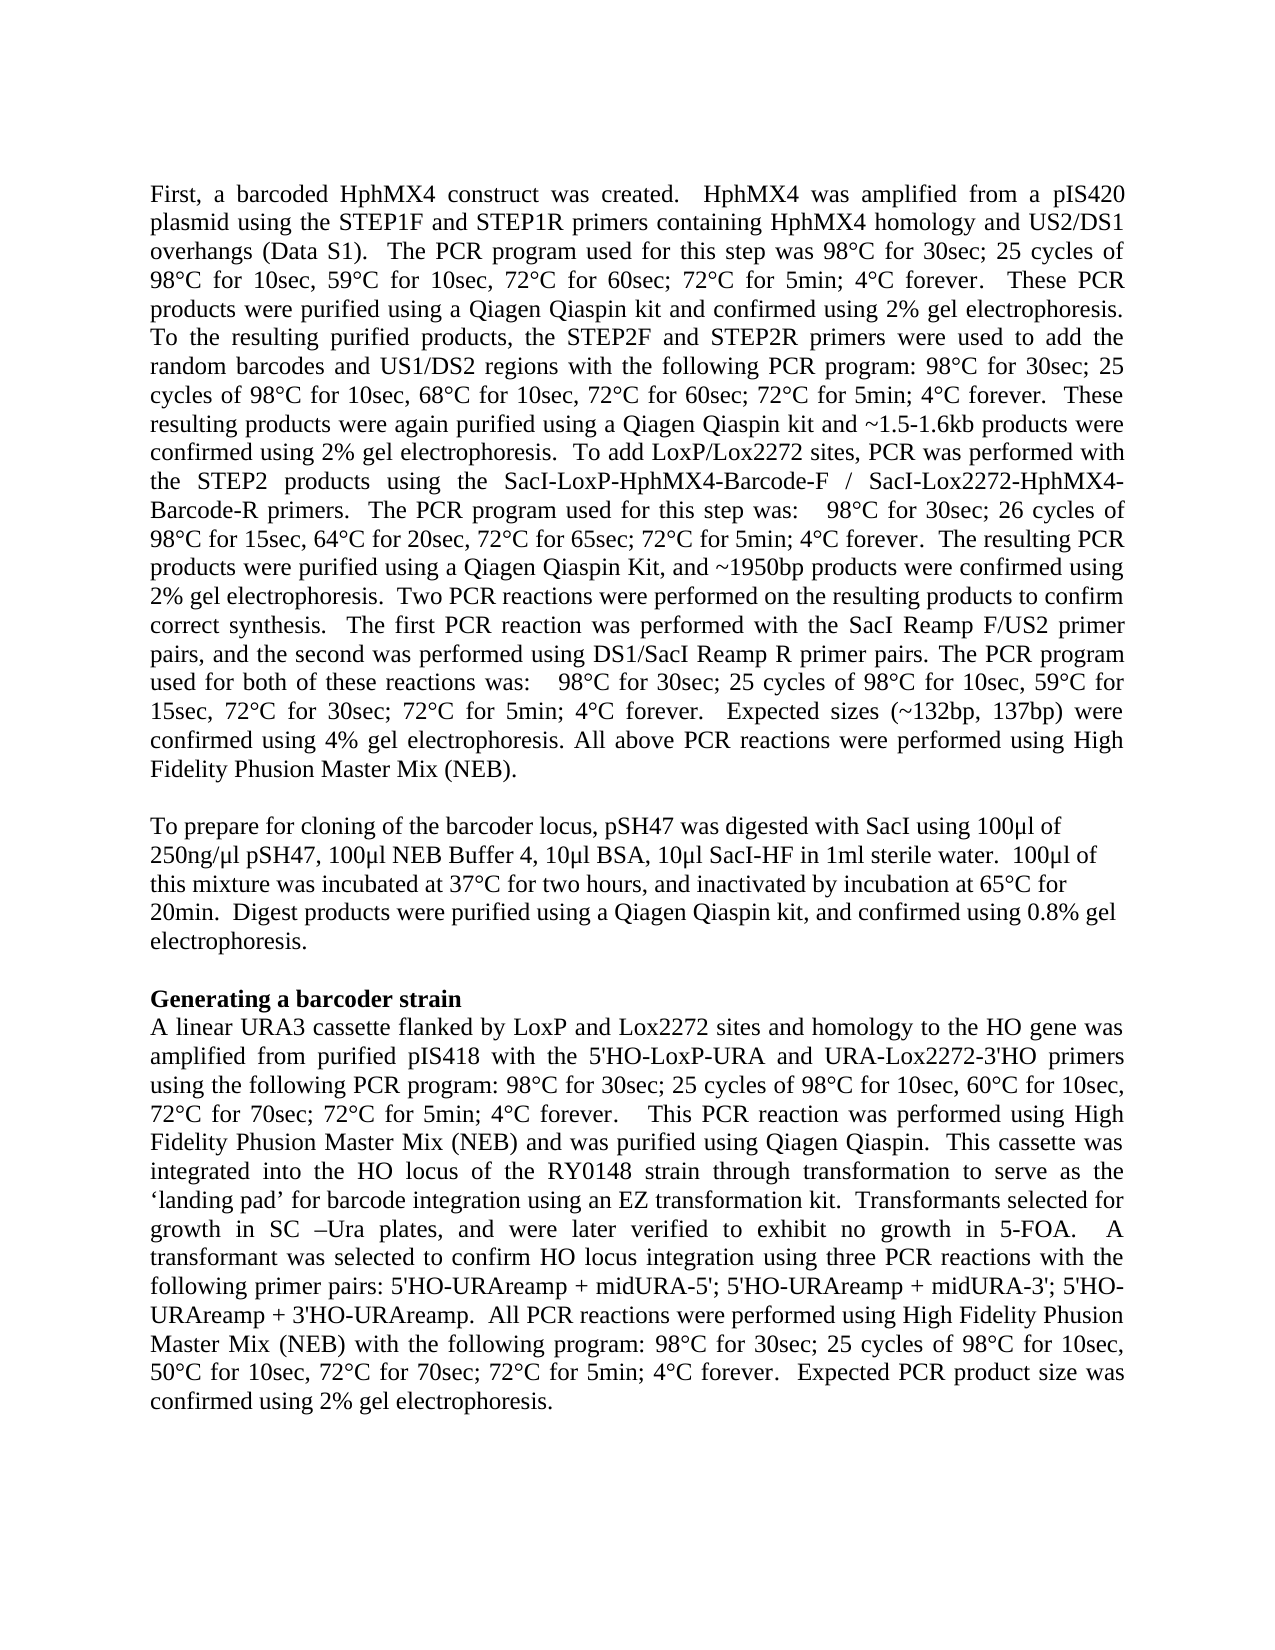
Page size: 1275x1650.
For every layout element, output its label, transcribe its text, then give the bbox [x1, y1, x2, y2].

text First, a barcoded HphMX4 construct was created. HphMX4 was amplified from a pIS420 plasmid using the STEP1F and STEP1R primers containing HphMX4 homology and US2/DS1 overhangs (Data S1). The PCR program used for this step was 98°C for 30sec; 25 cycles of 98°C for 10sec, 59°C for 10sec, 72°C for 60sec; 72°C for 5min; 4°C forever. These PCR products were purified using a Qiagen Qiaspin kit and confirmed using 2% gel electrophoresis. To the resulting purified products, the STEP2F and STEP2R primers were used to add the random barcodes and US1/DS2 regions with the following PCR program: 98°C for 30sec; 25 cycles of 98°C for 10sec, 68°C for 10sec, 72°C for 60sec; 72°C for 5min; 4°C forever. These resulting products were again purified using a Qiagen Qiaspin kit and ~1.5-1.6kb products were confirmed using 2% gel electrophoresis. To add LoxP/Lox2272 sites, PCR was performed with the STEP2 products using the SacI-LoxP-HphMX4-Barcode-F / SacI-Lox2272-HphMX4-Barcode-R primers. The PCR program used for this step was: 98°C for 30sec; 26 cycles of 98°C for 15sec, 64°C for 20sec, 72°C for 65sec; 72°C for 5min; 4°C forever. The resulting PCR products were purified using a Qiagen Qiaspin Kit, and ~1950bp products were confirmed using 2% gel electrophoresis. Two PCR reactions were performed on the resulting products to confirm correct synthesis. The first PCR reaction was performed with the SacI Reamp F/US2 primer pairs, and the second was performed using DS1/SacI Reamp R primer pairs. The PCR program used for both of these reactions was: 98°C for 30sec; 25 cycles of 98°C for 10sec, 59°C for 15sec, 72°C for 30sec; 72°C for 5min; 4°C forever. Expected sizes (~132bp, 137bp) were confirmed using 4% gel electrophoresis. All above PCR reactions were performed using High Fidelity Phusion Master Mix (NEB). [150, 179, 1125, 782]
text Generating a barcoder strain [150, 984, 1125, 1012]
text A linear URA3 cassette flanked by LoxP and Lox2272 sites and homology to the HO gene was amplified from purified pIS418 with the 5'HO-LoxP-URA and URA-Lox2272-3'HO primers using the following PCR program: 98°C for 30sec; 25 cycles of 98°C for 10sec, 60°C for 10sec, 72°C for 70sec; 72°C for 5min; 4°C forever. This PCR reaction was performed using High Fidelity Phusion Master Mix (NEB) and was purified using Qiagen Qiaspin. This cassette was integrated into the HO locus of the RY0148 strain through transformation to serve as the ‘landing pad’ for barcode integration using an EZ transformation kit. Transformants selected for growth in SC –Ura plates, and were later verified to exhibit no growth in 5-FOA. A transformant was selected to confirm HO locus integration using three PCR reactions with the following primer pairs: 5'HO-URAreamp + midURA-5'; 5'HO-URAreamp + midURA-3'; 5'HO-URAreamp + 3'HO-URAreamp. All PCR reactions were performed using High Fidelity Phusion Master Mix (NEB) with the following program: 98°C for 30sec; 25 cycles of 98°C for 10sec, 50°C for 10sec, 72°C for 70sec; 72°C for 5min; 4°C forever. Expected PCR product size was confirmed using 2% gel electrophoresis. [150, 1012, 1125, 1415]
text To prepare for cloning of the barcoder locus, pSH47 was digested with SacI using 100μl of 250ng/μl pSH47, 100μl NEB Buffer 4, 10μl BSA, 10μl SacI-HF in 1ml sterile water. 100μl of this mixture was incubated at 37°C for two hours, and inactivated by incubation at 65°C for 20min. Digest products were purified using a Qiagen Qiaspin kit, and confirmed using 0.8% gel electrophoresis. [150, 811, 1125, 955]
